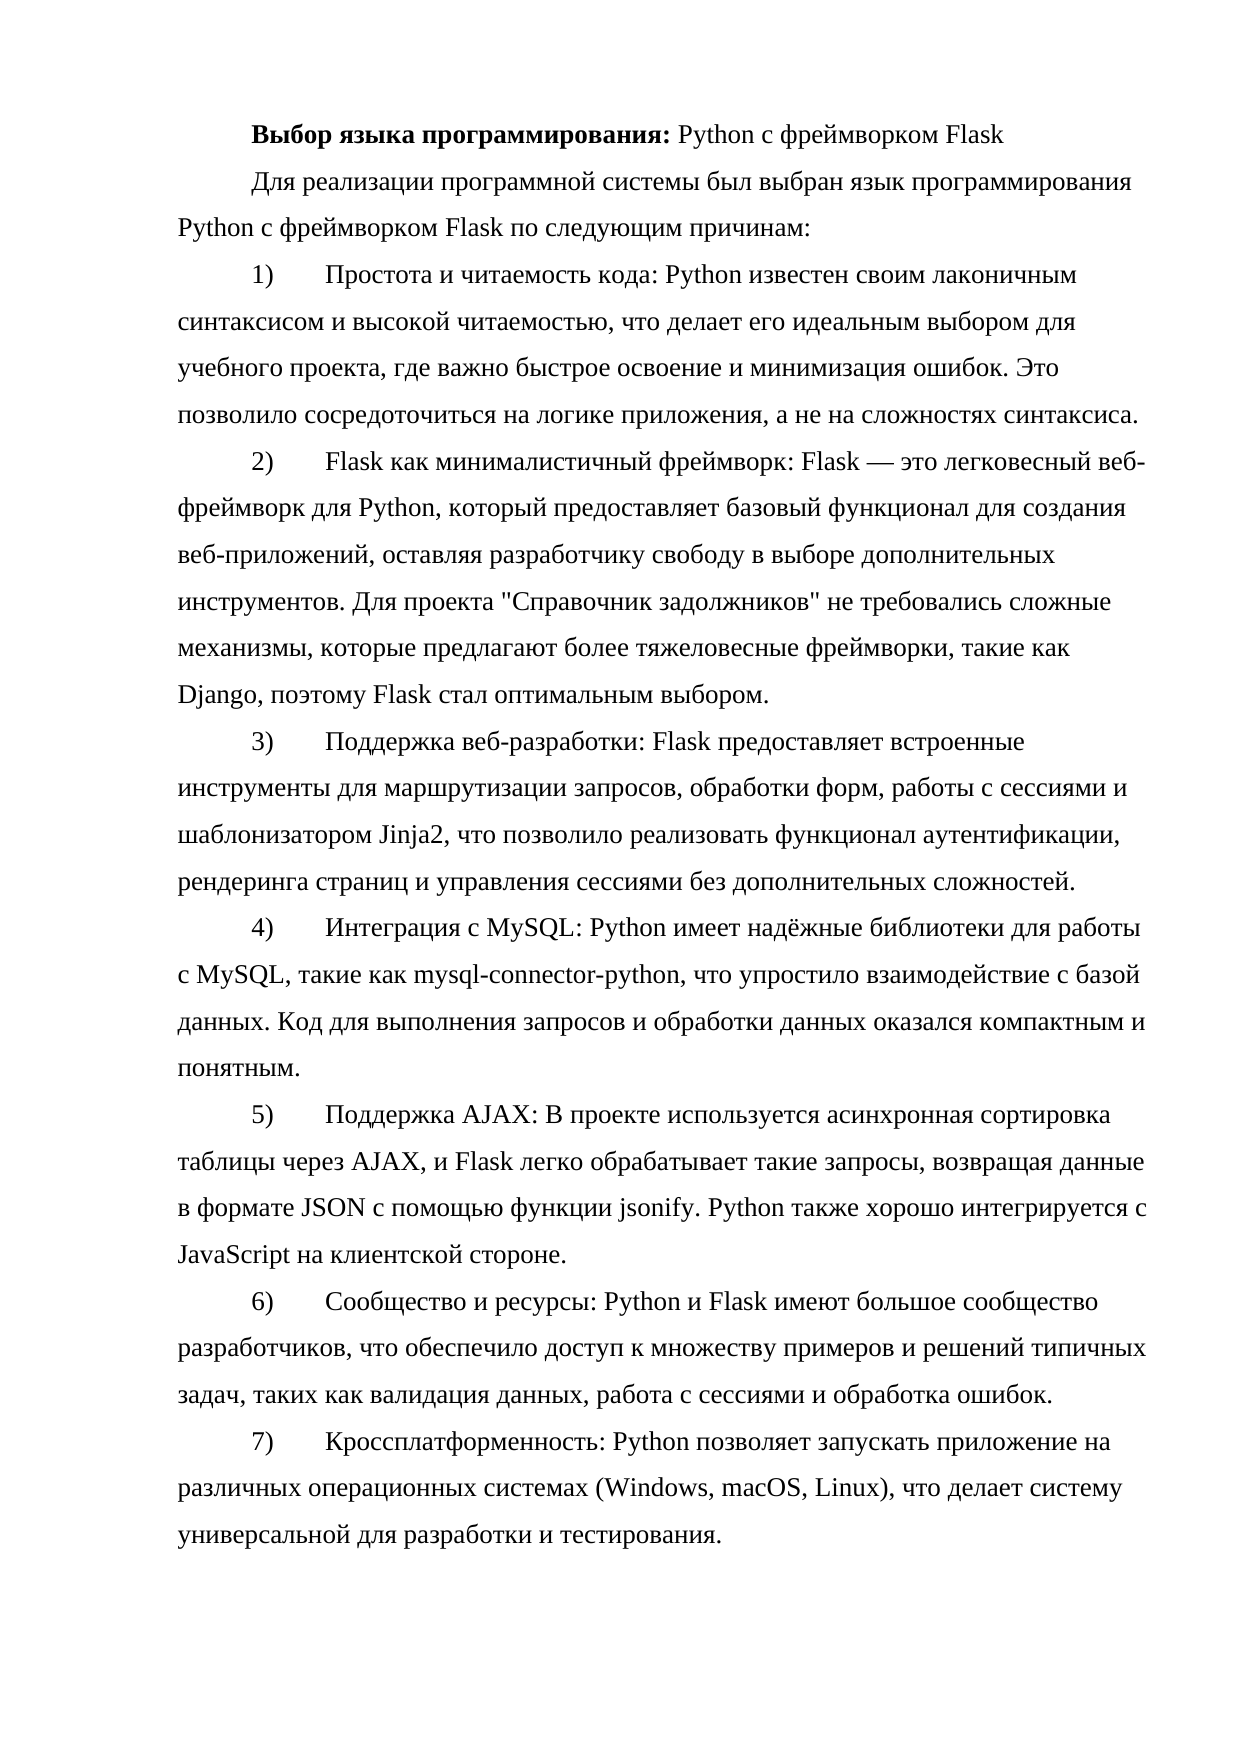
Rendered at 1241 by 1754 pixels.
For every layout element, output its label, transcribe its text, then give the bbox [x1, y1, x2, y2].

list Сообщество и ресурсы: Python и Flask имеют большое сообщество разработчиков, что обеспечило доступ к множеству примеров и решений типичных задач, таких как валидация данных, работа с сессиями и обработка ошибок. [177, 1285, 1152, 1409]
list Кроссплатформенность: Python позволяет запускать приложение на различных операционных системах (Windows, macOS, Linux), что делает систему универсальной для разработки и тестирования. [177, 1425, 1152, 1549]
list Поддержка веб-разработки: Flask предоставляет встроенные инструменты для маршрутизации запросов, обработки форм, работы с сессиями и шаблонизатором Jinja2, что позволило реализовать функционал аутентификации, рендеринга страниц и управления сессиями без дополнительных сложностей. [177, 725, 1152, 896]
list Простота и читаемость кода: Python известен своим лаконичным синтаксисом и высокой читаемостью, что делает его идеальным выбором для учебного проекта, где важно быстрое освоение и минимизация ошибок. Это позволило сосредоточиться на логике приложения, а не на сложностях синтаксиса. [177, 258, 1152, 429]
list Поддержка AJAX: В проекте используется асинхронная сортировка таблицы через AJAX, и Flask легко обрабатывает такие запросы, возвращая данные в формате JSON с помощью функции jsonify. Python также хорошо интегрируется с JavaScript на клиентской стороне. [177, 1098, 1152, 1269]
list Интеграция с MySQL: Python имеет надёжные библиотеки для работы с MySQL, такие как mysql-connector-python, что упростило взаимодействие с базой данных. Код для выполнения запросов и обработки данных оказался компактным и понятным. [177, 911, 1152, 1083]
text Выбор языка программирования: Python с фреймворком Flask [177, 118, 1152, 149]
list Flask как минималистичный фреймворк: Flask — это легковесный веб-фреймворк для Python, который предоставляет базовый функционал для создания веб-приложений, оставляя разработчику свободу в выборе дополнительных инструментов. Для проекта "Справочник задолжников" не требовались сложные механизмы, которые предлагают более тяжеловесные фреймворки, такие как Django, поэтому Flask стал оптимальным выбором. [177, 445, 1152, 709]
text Для реализации программной системы был выбран язык программирования Python с фреймворком Flask по следующим причинам: [177, 165, 1152, 243]
